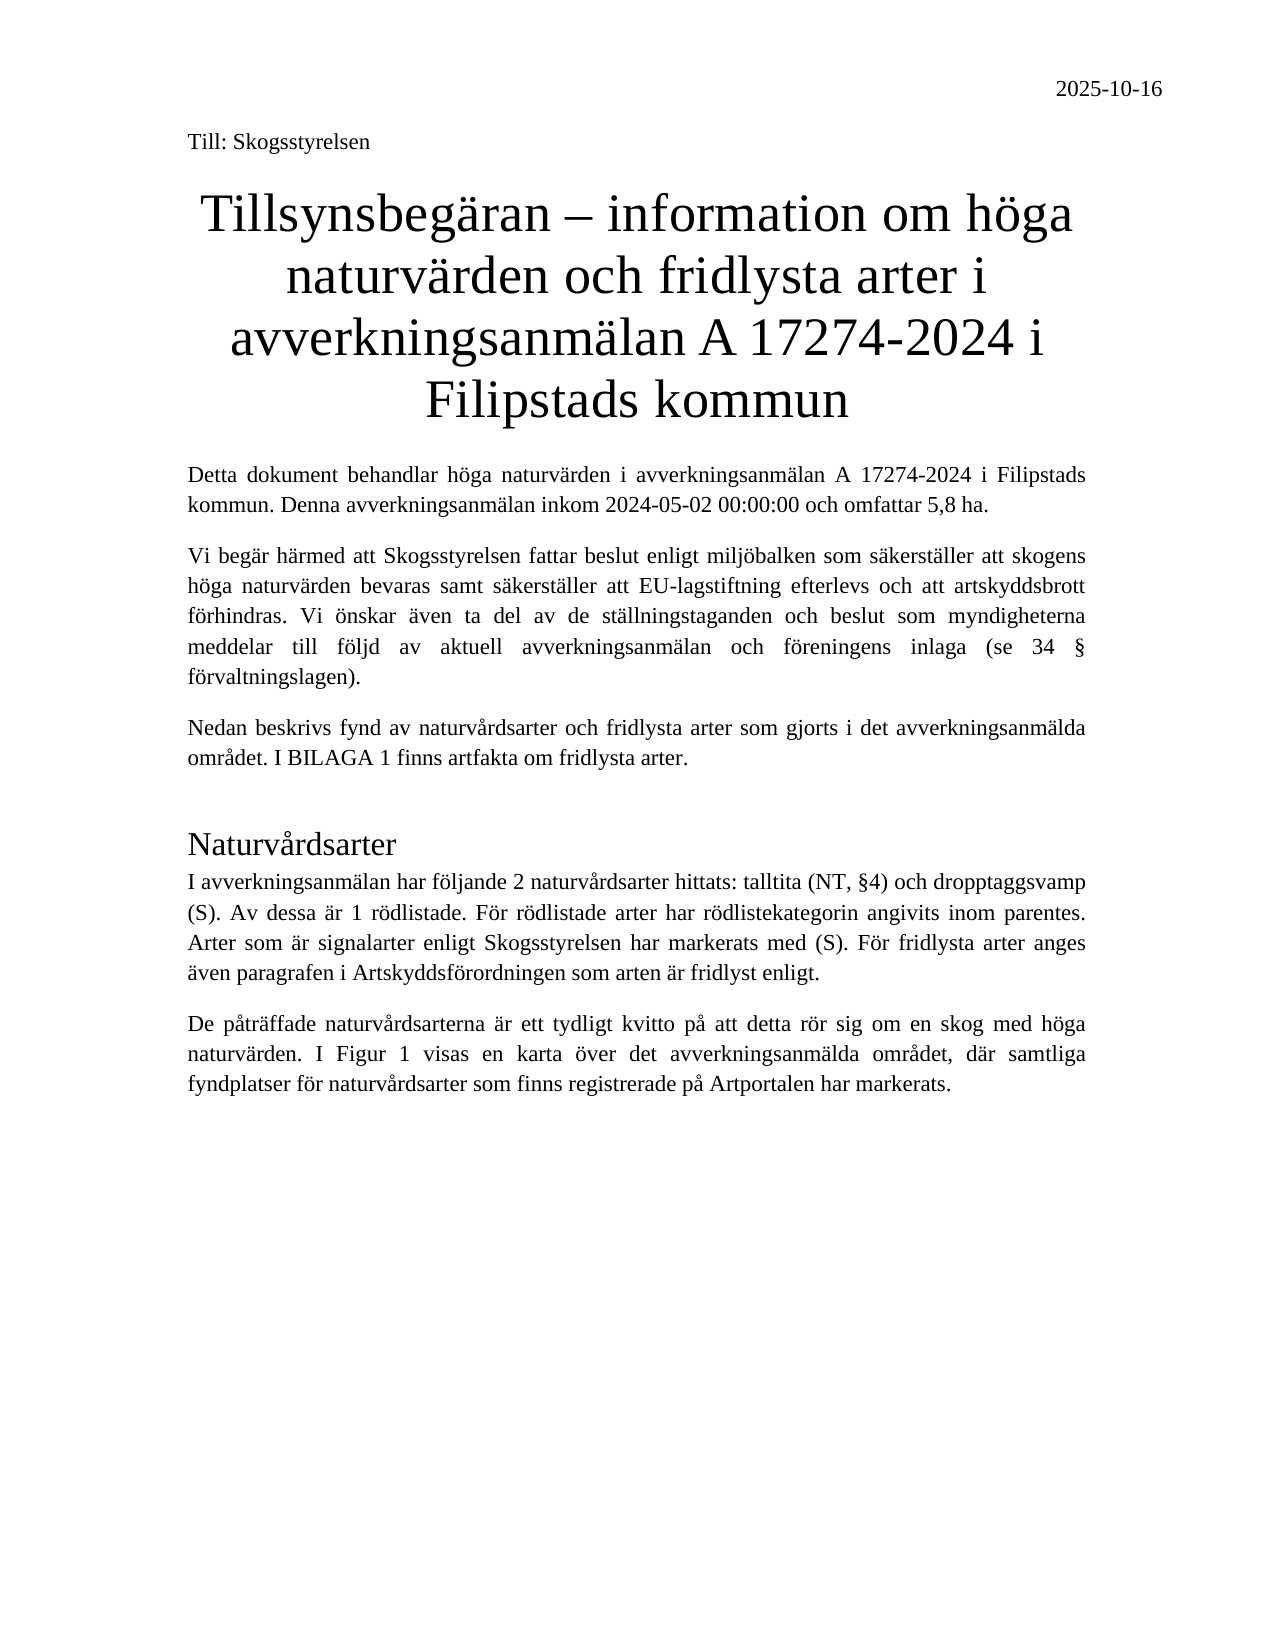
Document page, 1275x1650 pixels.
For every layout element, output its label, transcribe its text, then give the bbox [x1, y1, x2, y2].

title Tillsynsbegäran – information om höga naturvärden och fridlysta arter i avverkningsanmälan A 17274-2024 i Filipstads kommun [187, 180, 1087, 429]
text De påträffade naturvårdsarterna är ett tydligt kvitto på att detta rör sig om en skog med höga naturvärden. I Figur 1 visas en karta över det avverkningsanmälda området, där samtliga fyndplatser för naturvårdsarter som finns registrerade på Artportalen har markerats. [187, 1010, 1087, 1097]
text Nedan beskrivs fynd av naturvårdsarter och fridlysta arter som gjorts i det avverkningsanmälda området. I BILAGA 1 finns artfakta om fridlysta arter. [187, 714, 1087, 771]
text I avverkningsanmälan har följande 2 naturvårdsarter hittats: talltita (NT, §4) och dropptaggsvamp (S). Av dessa är 1 rödlistade. För rödlistade arter har rödlistekategorin angivits inom parentes. Arter som är signalarter enligt Skogsstyrelsen har markerats med (S). För fridlysta arter anges även paragrafen i Artskyddsförordningen som arten är fridlyst enligt. [187, 868, 1087, 985]
text Vi begär härmed att Skogsstyrelsen fattar beslut enligt miljöbalken som säkerställer att skogens höga naturvärden bevaras samt säkerställer att EU-lagstiftning efterlevs och att artskyddsbrott förhindras. Vi önskar även ta del av de ställningstaganden och beslut som myndigheterna meddelar till följd av aktuell avverkningsanmälan och föreningens inlaga (se 34 § förvaltningslagen). [187, 542, 1087, 689]
subtitle Naturvårdsarter [187, 824, 1087, 863]
text Detta dokument behandlar höga naturvärden i avverkningsanmälan A 17274-2024 i Filipstads kommun. Denna avverkningsanmälan inkom 2024-05-02 00:00:00 och omfattar 5,8 ha. [187, 461, 1087, 517]
